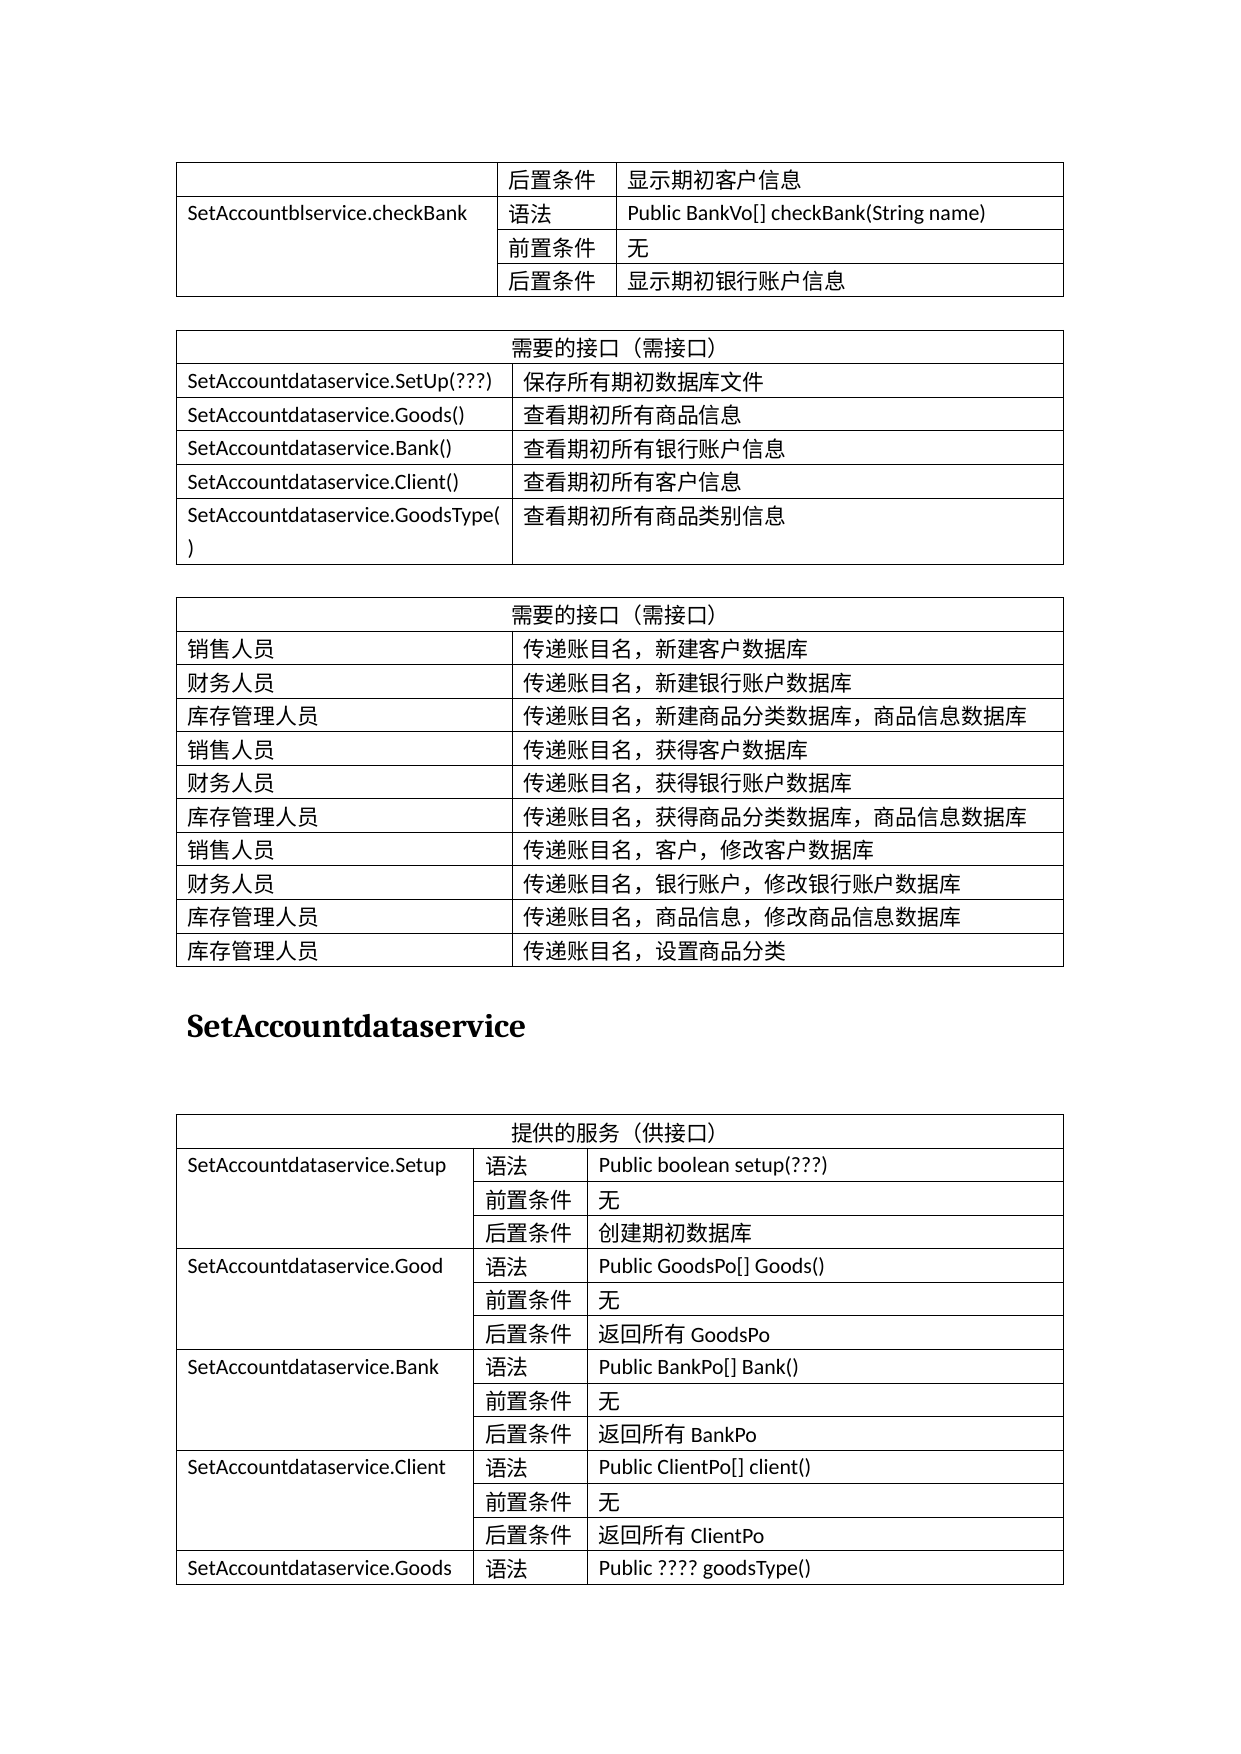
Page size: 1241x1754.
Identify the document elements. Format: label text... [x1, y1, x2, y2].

table_cell 语法 [498, 197, 616, 229]
table_header 需要的接口（需接口） [177, 598, 1063, 631]
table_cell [177, 1551, 473, 1584]
table_cell 库存管理人员 [177, 799, 512, 832]
table_cell 前置条件 [474, 1484, 587, 1517]
table_cell 传递账目名，设置商品分类 [513, 934, 1063, 966]
table_cell 返回所有BankPo [588, 1417, 1063, 1449]
table_cell 查看期初所有商品信息 [513, 398, 1063, 430]
table_cell 前置条件 [498, 230, 616, 263]
table_cell 无 [588, 1283, 1063, 1315]
table_cell 传递账目名，新建客户数据库 [513, 632, 1063, 664]
table_cell 财务人员 [177, 866, 512, 899]
table_cell 库存管理人员 [177, 900, 512, 932]
table_cell 语法 [474, 1551, 587, 1584]
table_cell 后置条件 [498, 264, 616, 296]
table_cell 传递账目名，新建银行账户数据库 [513, 665, 1063, 698]
table_cell 无 [617, 230, 1063, 263]
table_cell 显示期初客户信息 [617, 163, 1063, 196]
table_cell 创建期初数据库 [588, 1216, 1063, 1248]
table_cell 传递账目名，获得银行账户数据库 [513, 766, 1063, 798]
table_cell Public boolean setup(???) [588, 1149, 1063, 1181]
table_cell 销售人员 [177, 632, 512, 664]
table_cell Public ClientPo[] client() [588, 1451, 1063, 1483]
table_cell Public ???? goodsType() [588, 1551, 1063, 1584]
table_cell 无 [588, 1384, 1063, 1416]
table_cell SetAccountdataservice.Client [177, 1451, 473, 1550]
table_cell 前置条件 [474, 1182, 587, 1215]
table_cell 查看期初所有银行账户信息 [513, 431, 1063, 464]
table_cell 传递账目名，新建商品分类数据库，商品信息数据库 [513, 699, 1063, 731]
table_cell 语法 [474, 1149, 587, 1181]
table_cell 销售人员 [177, 732, 512, 765]
table_cell 后置条件 [474, 1518, 587, 1550]
table_cell SetAccountdataservice.Client() [177, 465, 512, 497]
table_cell Public BankPo[] Bank() [588, 1350, 1063, 1382]
table_cell 语法 [474, 1451, 587, 1483]
table_cell 显示期初银行账户信息 [617, 264, 1063, 296]
table_cell 传递账目名，商品信息，修改商品信息数据库 [513, 900, 1063, 932]
table_cell 无 [588, 1484, 1063, 1517]
table_cell SetAccountdataservice.SetUp(???) [177, 364, 512, 397]
table_header 提供的服务（供接口） [177, 1115, 1063, 1148]
table_cell 传递账目名，客户，修改客户数据库 [513, 833, 1063, 865]
table_cell 返回所有GoodsPo [588, 1316, 1063, 1349]
table_cell 后置条件 [474, 1316, 587, 1349]
table_cell SetAccountblservice.checkBank [177, 197, 497, 296]
table_cell SetAccountdataservice.Good [177, 1249, 473, 1349]
table_cell 财务人员 [177, 665, 512, 698]
table_cell 财务人员 [177, 766, 512, 798]
table_cell 后置条件 [498, 163, 616, 196]
table_cell 销售人员 [177, 833, 512, 865]
table_cell 查看期初所有客户信息 [513, 465, 1063, 497]
table_cell 后置条件 [474, 1417, 587, 1449]
table_cell 传递账目名，银行账户，修改银行账户数据库 [513, 866, 1063, 899]
table_cell 传递账目名，获得商品分类数据库，商品信息数据库 [513, 799, 1063, 832]
subtitle SetAccountdataservice [187, 994, 1053, 1059]
table_cell SetAccountdataservice.Goods() [177, 398, 512, 430]
table_cell 前置条件 [474, 1384, 587, 1416]
table_cell 后置条件 [474, 1216, 587, 1248]
table_cell 保存所有期初数据库文件 [513, 364, 1063, 397]
table_cell Public GoodsPo[] Goods() [588, 1249, 1063, 1282]
table_cell 查看期初所有商品类别信息 [513, 499, 1063, 563]
table_cell 返回所有ClientPo [588, 1518, 1063, 1550]
table_cell 传递账目名，获得客户数据库 [513, 732, 1063, 765]
table_cell 库存管理人员 [177, 699, 512, 731]
table_cell SetAccountdataservice.Bank [177, 1350, 473, 1449]
table_cell SetAccountdataservice.GoodsType( ) [177, 499, 512, 563]
table_cell Public BankVo[] checkBank(String name) [617, 197, 1063, 229]
table_cell SetAccountdataservice.Setup [177, 1149, 473, 1248]
table_cell 前置条件 [474, 1283, 587, 1315]
table_cell 语法 [474, 1350, 587, 1382]
table_cell 语法 [474, 1249, 587, 1282]
table_cell 库存管理人员 [177, 934, 512, 966]
table_header 需要的接口（需接口） [177, 331, 1063, 363]
table_cell SetAccountdataservice.Bank() [177, 431, 512, 464]
table_cell 无 [588, 1182, 1063, 1215]
